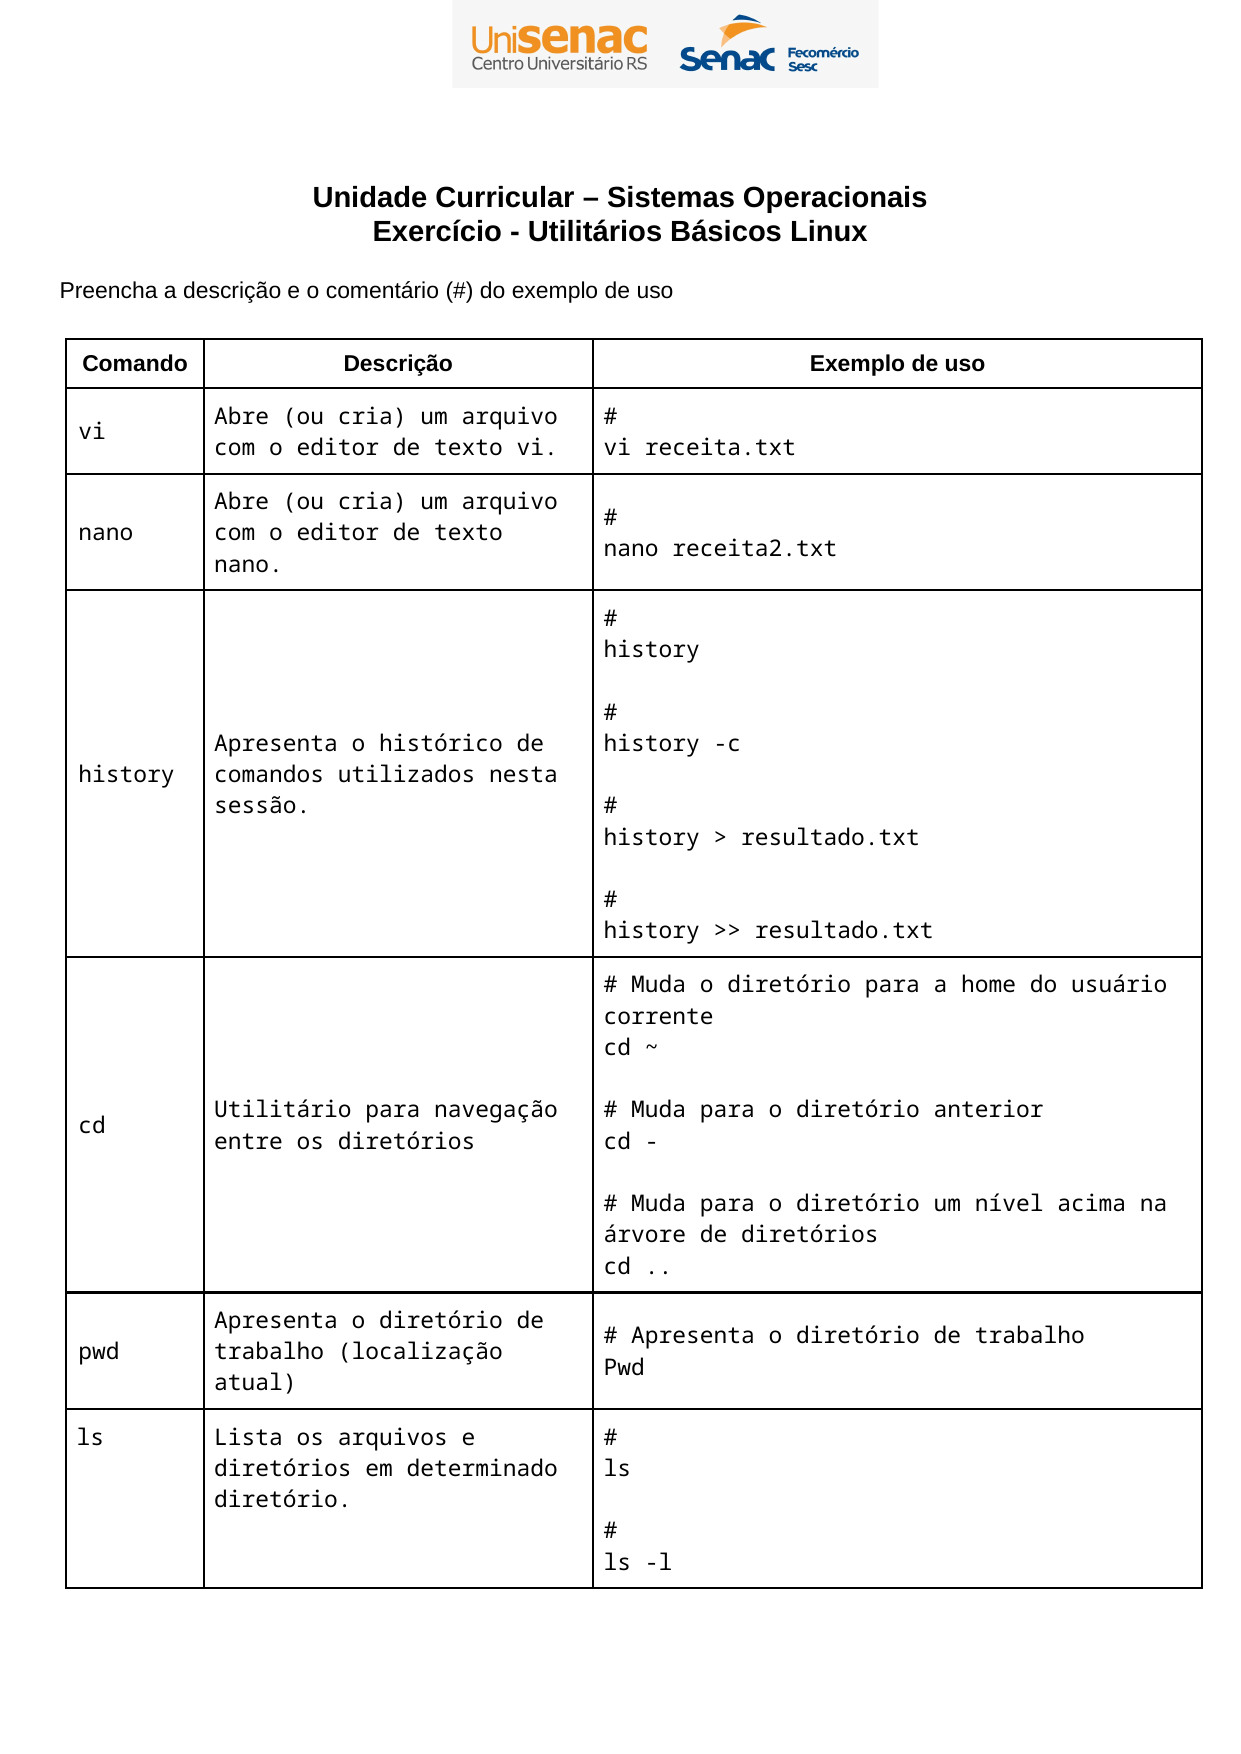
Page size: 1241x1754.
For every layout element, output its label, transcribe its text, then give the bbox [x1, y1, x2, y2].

text Unidade Curricular – Sistemas Operacionais [59, 180, 1181, 214]
table_cell # Muda o diretório para a home do usuário corrente cd ~ # Muda para o diretório anterior cd - # Muda para o diretório um nível acima na árvore de diretórios cd .. [594, 958, 1201, 1291]
table_cell # history # history -c # history > resultado.txt # history >> resultado.txt [594, 591, 1201, 956]
table_cell Abre (ou cria) um arquivo com o editor de texto vi. [205, 389, 592, 473]
text Exercício - Utilitários Básicos Linux [59, 214, 1181, 247]
text Preencha a descrição e o comentário (#) do exemplo de uso [59, 277, 1181, 304]
table_cell cd [67, 958, 203, 1291]
table_header Exemplo de uso [594, 340, 1201, 387]
table_cell # ls # ls -l # ls -lh ls > resultado2.txt [594, 1410, 1201, 1587]
table_cell Lista os arquivos e diretórios em determinado diretório. [205, 1410, 592, 1587]
table_cell Apresenta o histórico de comandos utilizados nesta sessão. [205, 591, 592, 956]
table_header Comando [67, 340, 203, 387]
table_cell vi [67, 389, 203, 473]
table_cell ls [67, 1410, 203, 1587]
table_cell # nano receita2.txt [594, 475, 1201, 589]
table_cell Utilitário para navegação entre os diretórios [205, 958, 592, 1291]
table_cell Abre (ou cria) um arquivo com o editor de texto nano. [205, 475, 592, 589]
table_cell pwd [67, 1294, 203, 1408]
table_cell nano [67, 475, 203, 589]
table_cell # vi receita.txt [594, 389, 1201, 473]
table_cell # Apresenta o diretório de trabalho Pwd [594, 1294, 1201, 1408]
table_cell Apresenta o diretório de trabalho (localização atual) [205, 1294, 592, 1408]
table_cell history [67, 591, 203, 956]
table_header Descrição [205, 340, 592, 387]
picture [452, 0, 879, 88]
